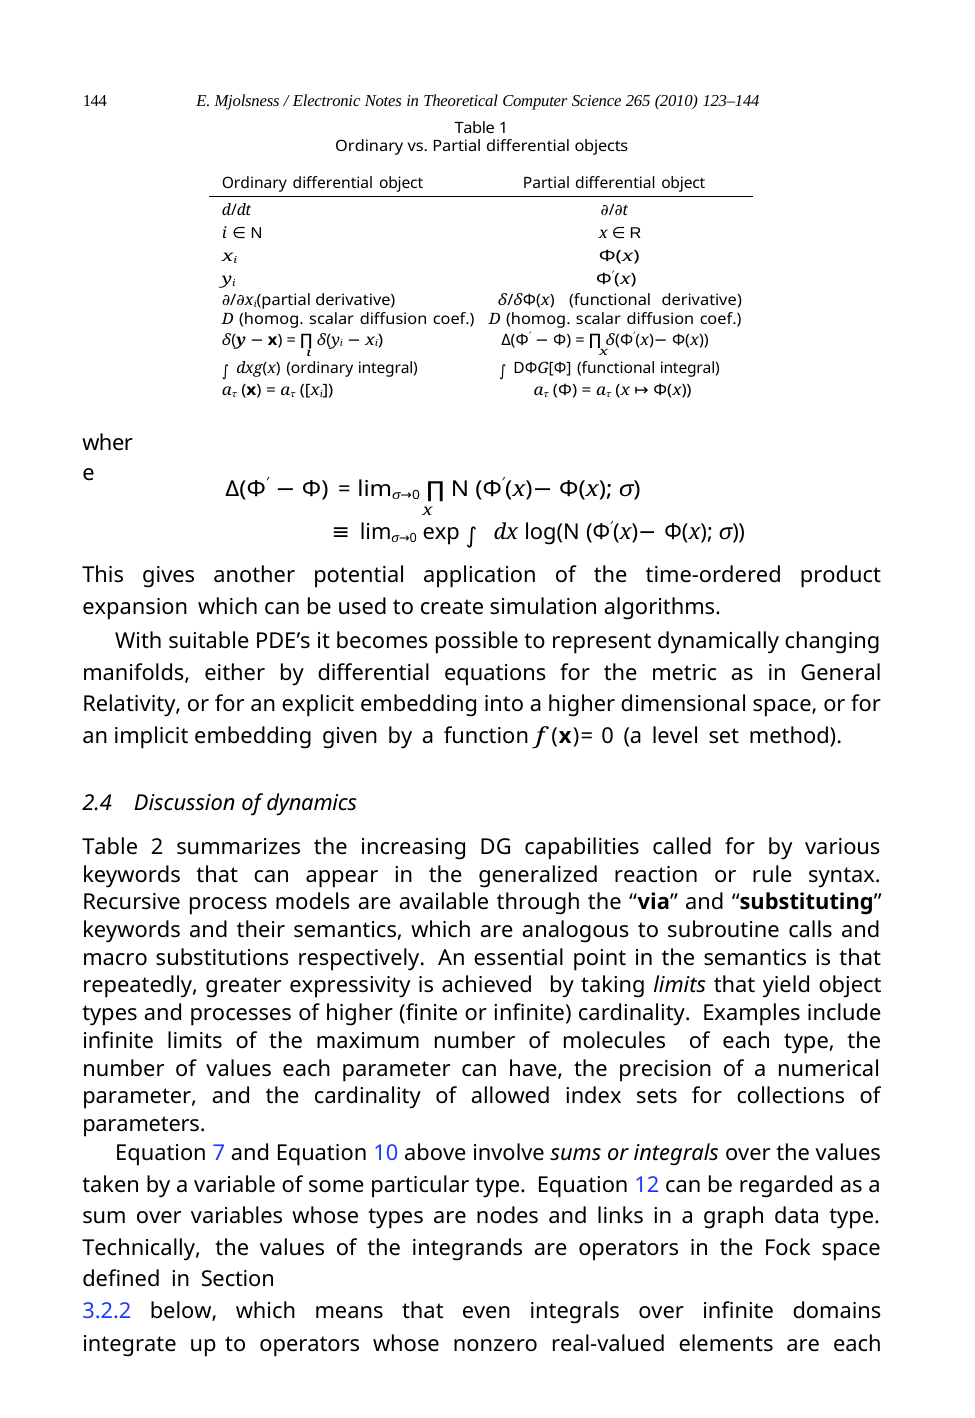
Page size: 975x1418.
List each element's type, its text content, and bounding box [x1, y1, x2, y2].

text i ∈ N x ∈ R [222, 220, 912, 243]
text yi Φ′(x) [222, 266, 912, 289]
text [82, 1296, 882, 1357]
text d/dt ∂/∂t [222, 193, 912, 220]
text Ordinary differential object Partial differential object [222, 172, 912, 193]
text Ordinary vs. Partial differential objects [71, 137, 892, 156]
text xi Φ(x) [222, 243, 912, 266]
text With suitable PDE’s it becomes possible to represent dynamically changing manifolds, either by differential equations for the metric as in General Relativity, or for an explicit embedding into a higher dimensional space, or for an implicit embedding given by a function f (x)= 0 (a level set method). [82, 625, 882, 750]
list Discussion of dynamics [82, 787, 912, 817]
text Table 2 summarizes the increasing DG capabilities called for by various keywords that can appear in the generalized reaction or rule syntax. Recursive process models are available through the “via” and “substituting” keywords and their semantics, which are analogous to subroutine calls and macro substitutions respectively. An essential point in the semantics is that repeatedly, greater expressivity is achieved by taking limits that yield object types and processes of higher (finite or infinite) cardinality. Examples include infinite limits of the maximum number of molecules of each type, the number of values each parameter can have, the precision of a numerical parameter, and the cardinality of allowed index sets for collections of parameters. [82, 832, 882, 1137]
text aτ (x) = aτ ([xi]) aτ (Φ) = aτ (x ↦ Φ(x)) [222, 377, 912, 400]
text This gives another potential application of the time-ordered product expansion which can be used to create simulation algorithms. [82, 559, 882, 621]
text ∂/∂xi(partial derivative) δ/δΦ(x) (functional derivative) D (homog. scalar diffusion coef.) D (homog. scalar diffusion coef.) δ(y − x) = ∏ δ(yi − xi) Δ(Φ′ − Φ) = ∏ δ(Φ′(x)− Φ(x)) [222, 289, 742, 349]
text Δ(Φ′ − Φ) = limσ→0 ∏ N (Φ′(x)− Φ(x); σ) [225, 473, 912, 504]
text ∫ dxg(x) (ordinary integral) ∫ DΦG[Φ] (functional integral) [222, 360, 912, 377]
text Equation 7 and Equation 10 above involve sums or integrals over the values taken by a variable of some particular type. Equation 12 can be regarded as a sum over variables whose types are nodes and links in a graph data type. Technically, the values of the integrands are operators in the Fock space defined in Section [82, 1137, 881, 1293]
text Table 1 [71, 118, 892, 137]
text ≡ limσ→0 exp ∫ dx log(N (Φ′(x)− Φ(x); σ)) [331, 516, 912, 550]
text where [82, 427, 143, 487]
